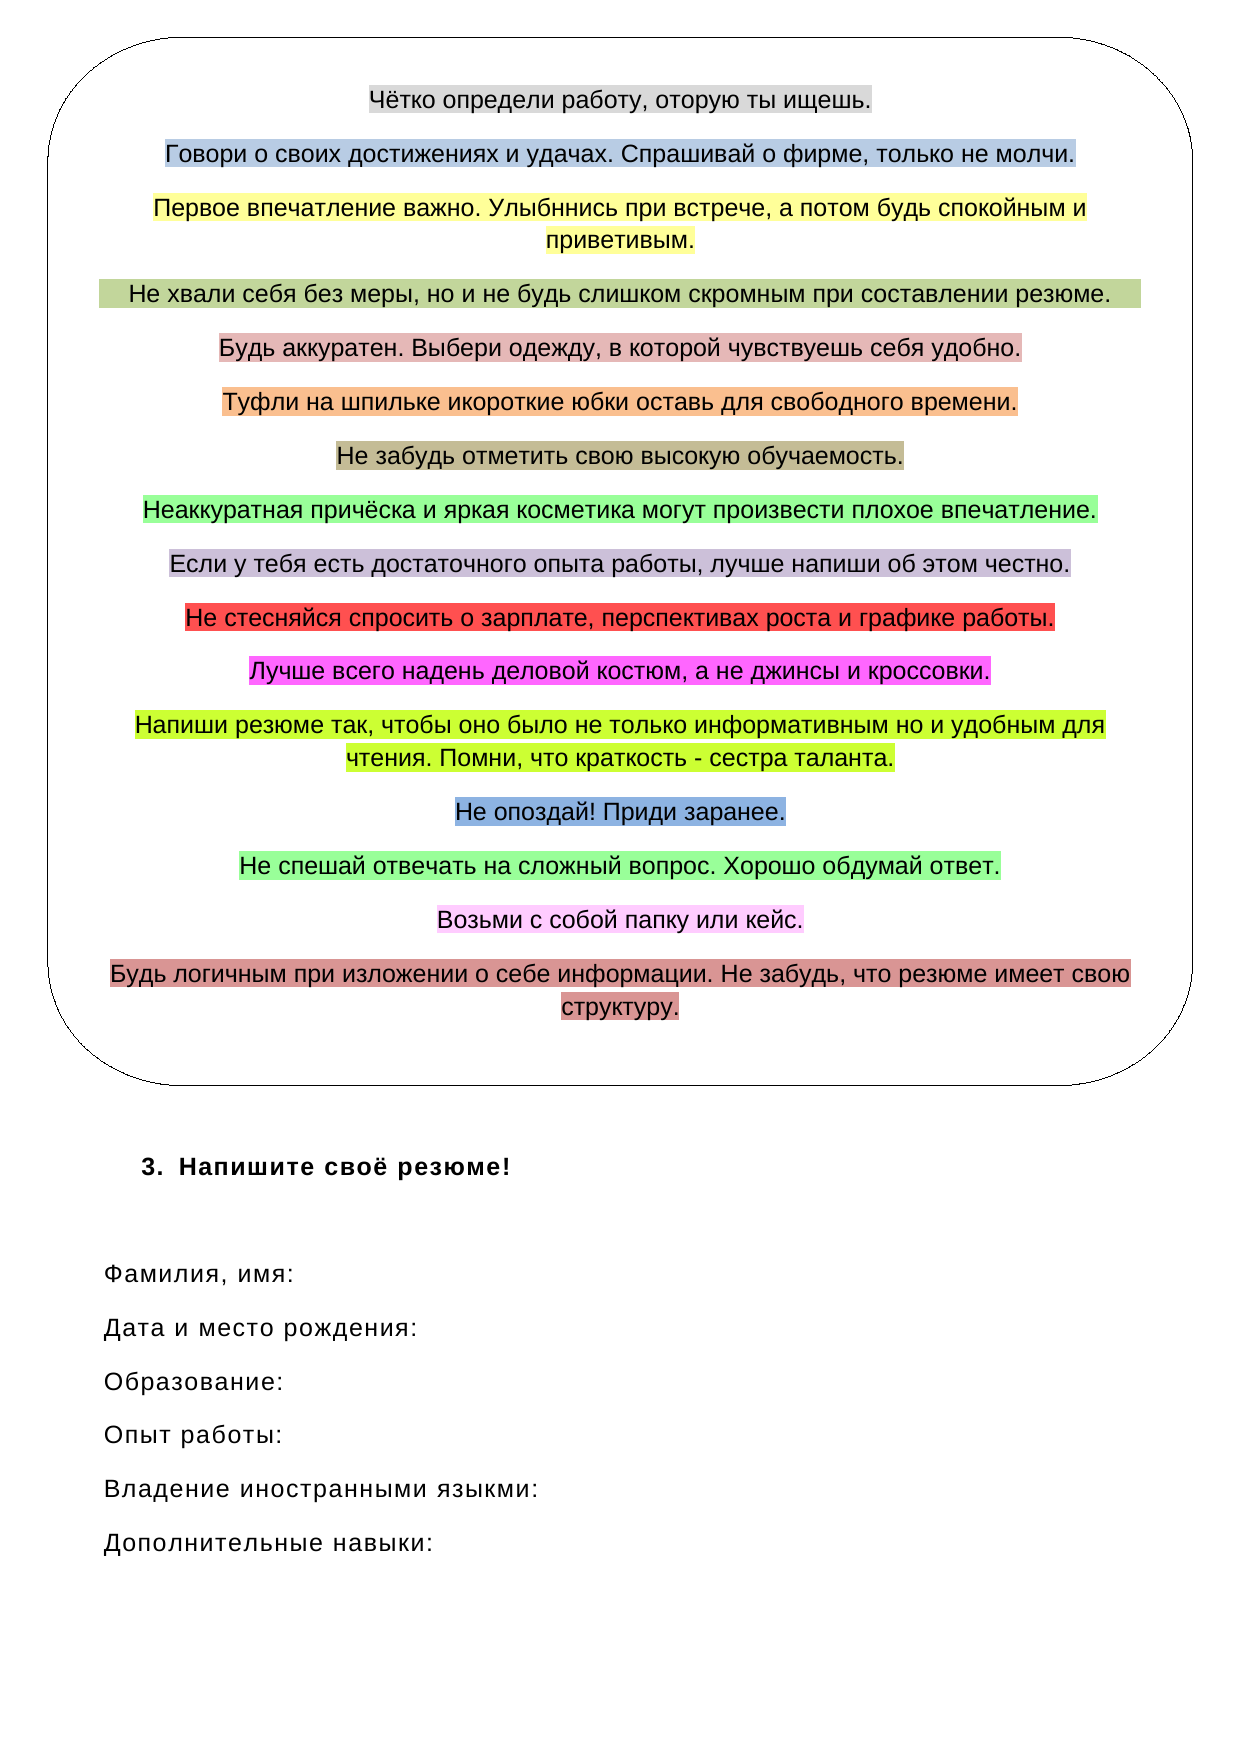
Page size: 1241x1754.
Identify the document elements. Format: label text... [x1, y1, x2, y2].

subtitle Фамилия, имя: [103, 1259, 1137, 1287]
subtitle Владение иностранными языкми: [103, 1474, 1137, 1503]
subtitle Образование: [103, 1366, 1137, 1395]
subtitle Дополнительные навыки: [103, 1528, 1137, 1557]
subtitle Напишите своё резюме! [141, 1152, 1137, 1181]
subtitle Опыт работы: [103, 1420, 1137, 1449]
subtitle Дата и место рождения: [103, 1313, 1137, 1341]
